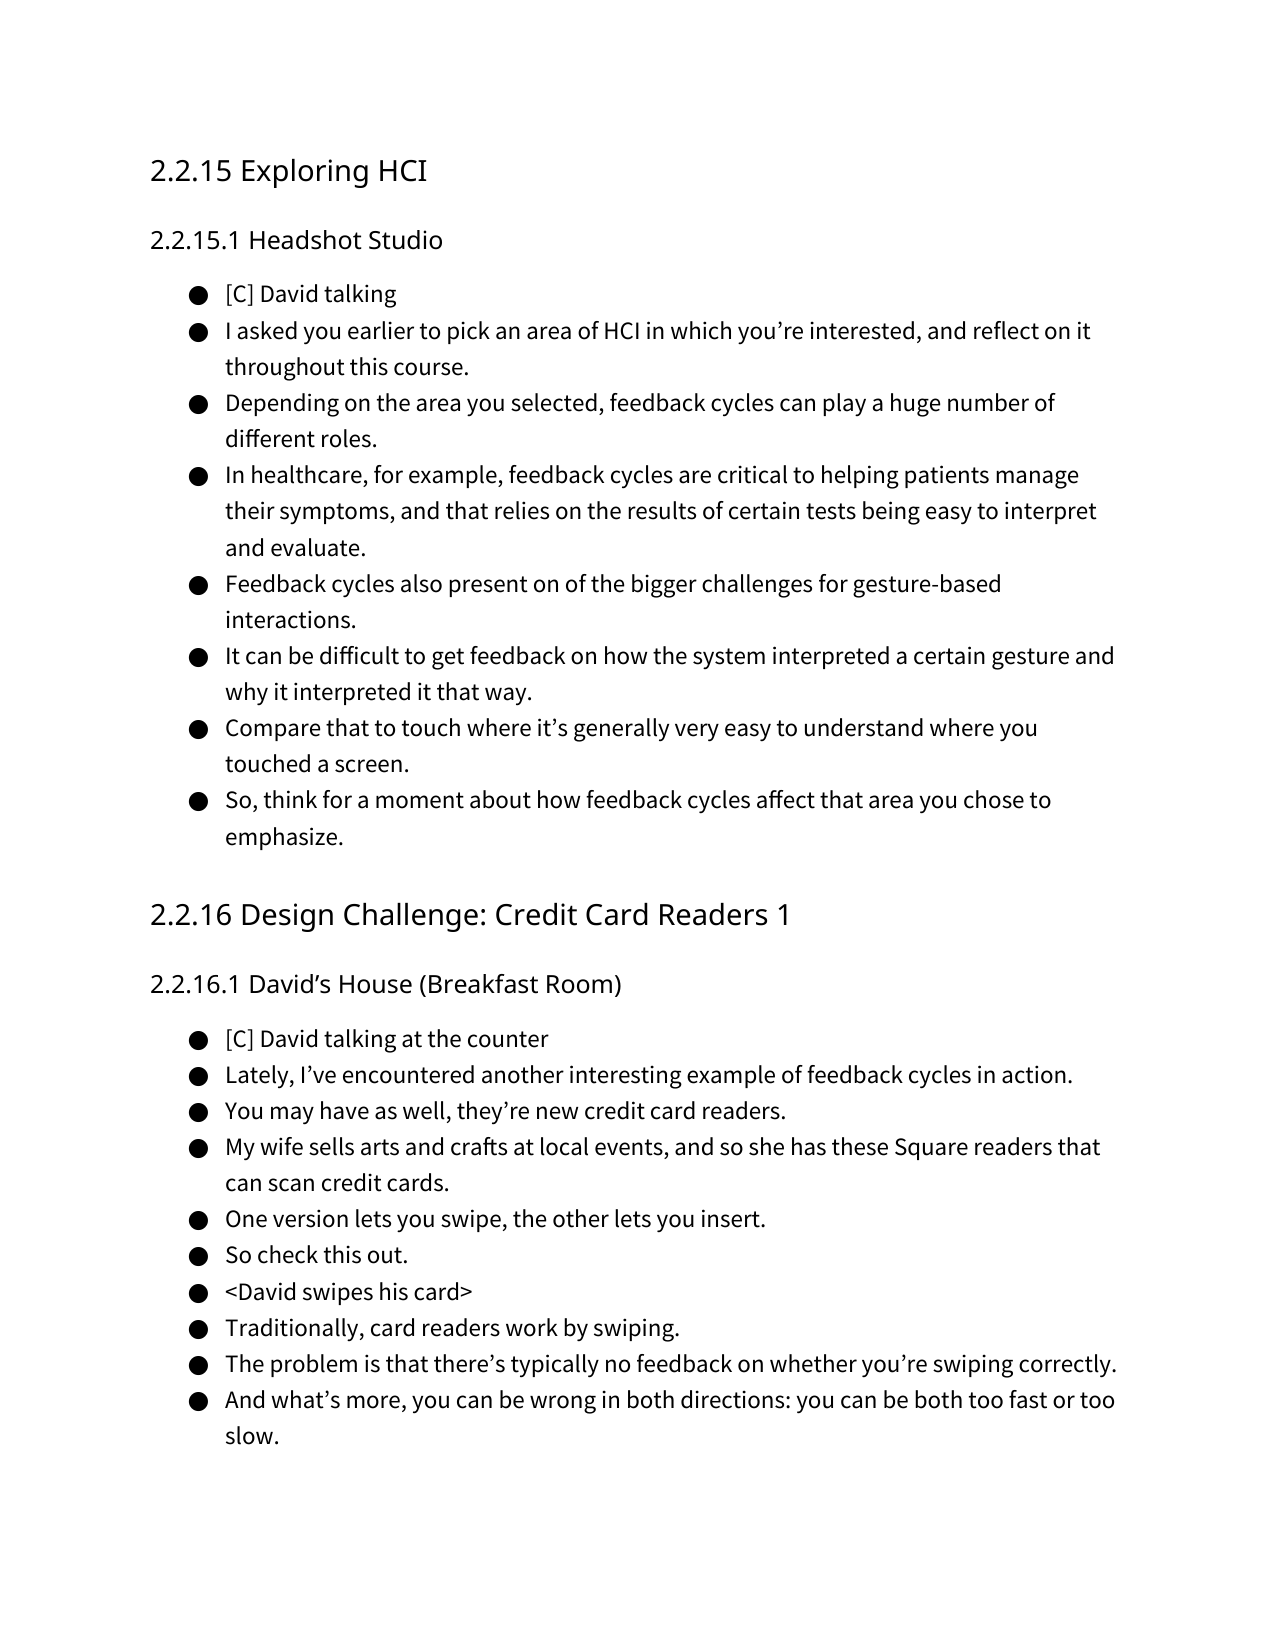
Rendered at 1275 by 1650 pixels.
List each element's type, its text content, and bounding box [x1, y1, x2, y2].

list The problem is that there’s typically no feedback on whether you’re swiping correctly. [187, 1348, 1125, 1379]
list And what’s more, you can be wrong in both directions: you can be both too fast or too slow. [187, 1384, 1125, 1452]
subtitle 2.2.16 Design Challenge: Credit Card Readers 1 [150, 894, 1125, 934]
list Compare that to touch where it’s generally very easy to understand where you touched a screen. [187, 712, 1125, 780]
list It can be difficult to get feedback on how the system interpreted a certain gesture and why it interpreted it that way. [187, 640, 1125, 707]
list In healthcare, for example, feedback cycles are critical to helping patients manage their symptoms, and that relies on the results of certain tests being easy to interpret and evaluate. [187, 459, 1125, 563]
list Feedback cycles also present on of the bigger challenges for gesture-based interactions. [187, 567, 1125, 635]
list Lately, I’ve encountered another interesting example of feedback cycles in action. [187, 1059, 1125, 1090]
subtitle 2.2.15 Exploring HCI [150, 150, 1125, 190]
list So, think for a moment about how feedback cycles affect that area you chose to emphasize. [187, 784, 1125, 852]
list So check this out. [187, 1239, 1125, 1271]
list You may have as well, they’re new credit card readers. [187, 1095, 1125, 1126]
list [C] David talking [187, 278, 1125, 310]
subtitle 2.2.16.1 David’s House (Breakfast Room) [150, 967, 1125, 1001]
list <David swipes his card> [187, 1276, 1125, 1307]
list One version lets you swipe, the other lets you insert. [187, 1203, 1125, 1235]
list Depending on the area you selected, feedback cycles can play a huge number of different roles. [187, 387, 1125, 454]
list My wife sells arts and crafts at local events, and so she has these Square readers that can scan credit cards. [187, 1131, 1125, 1198]
list [C] David talking at the counter [187, 1022, 1125, 1054]
list Traditionally, card readers work by swiping. [187, 1312, 1125, 1343]
list I asked you earlier to pick an area of HCI in which you’re interested, and reflect on it throughout this course. [187, 314, 1125, 382]
subtitle 2.2.15.1 Headshot Studio [150, 223, 1125, 257]
